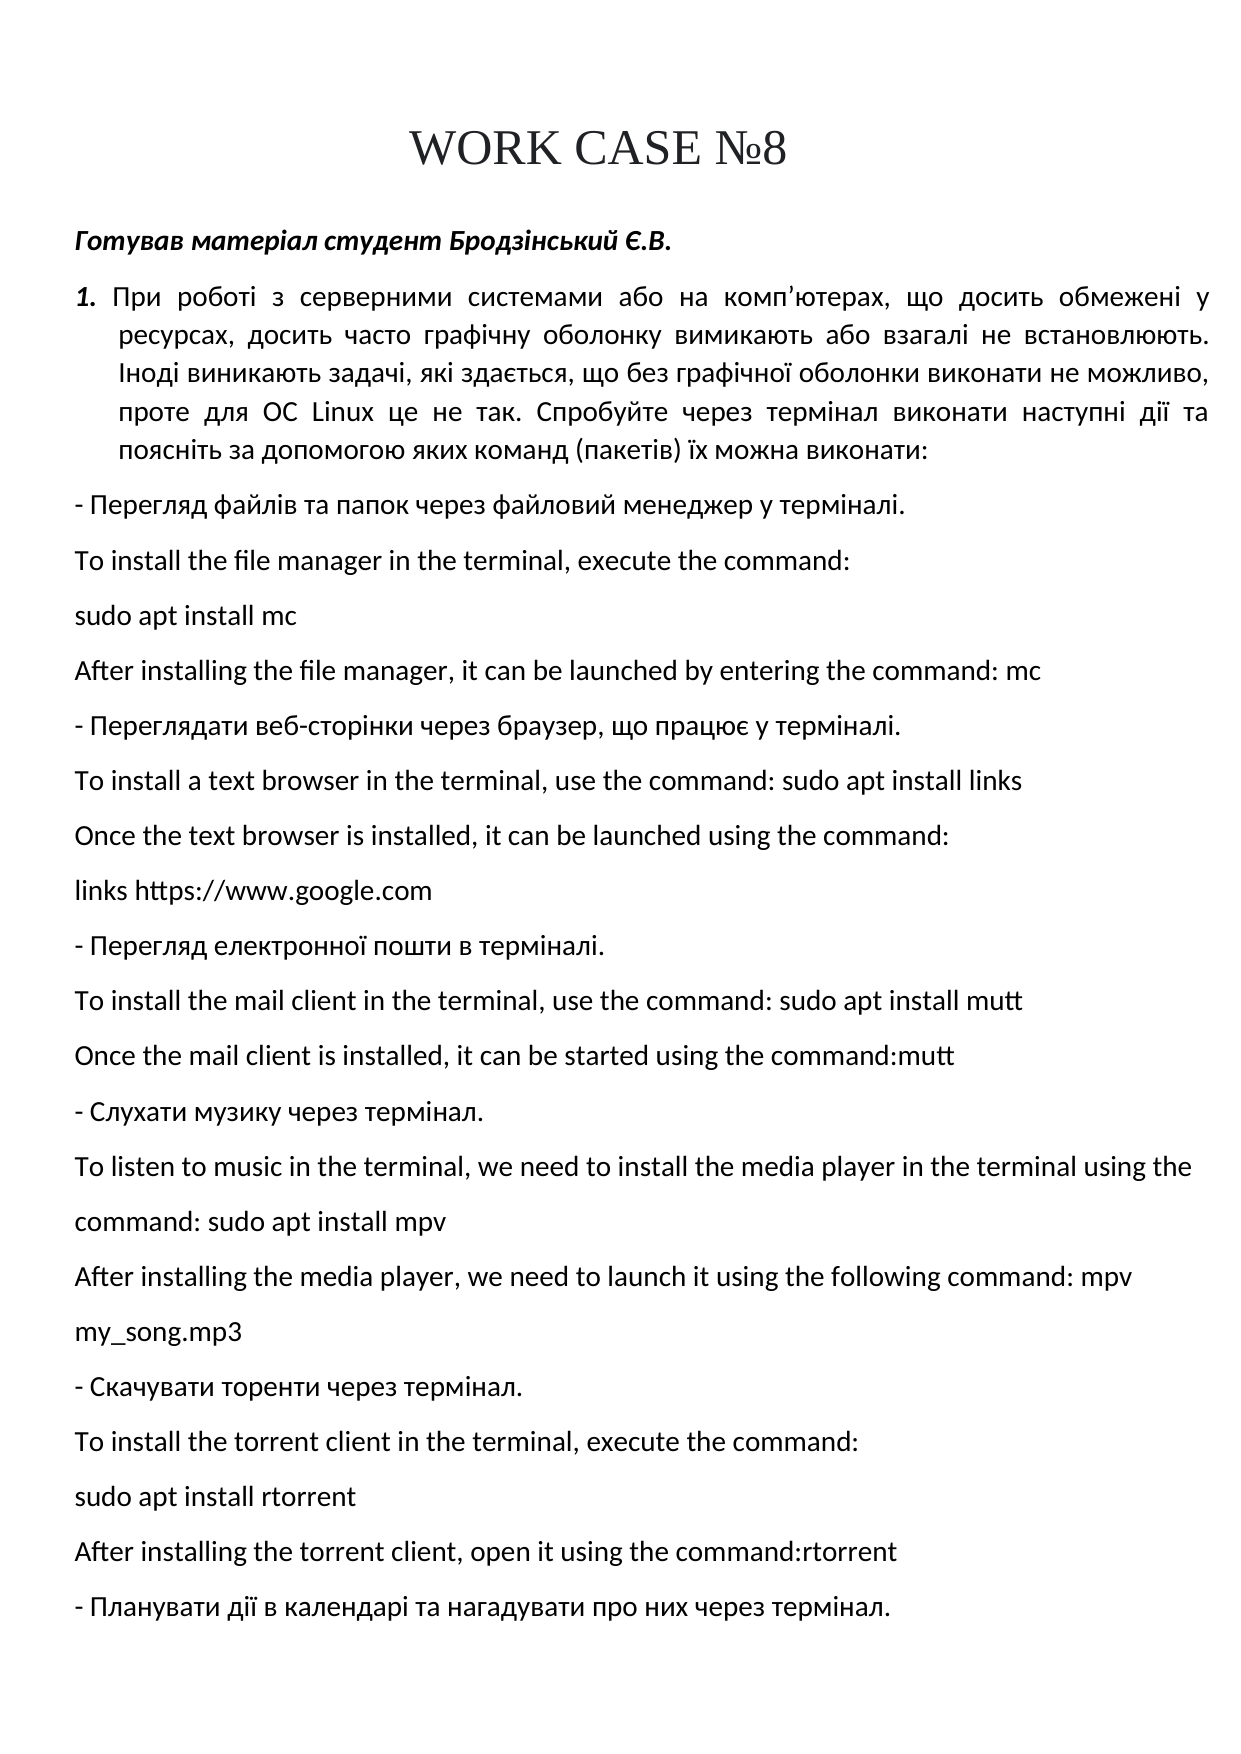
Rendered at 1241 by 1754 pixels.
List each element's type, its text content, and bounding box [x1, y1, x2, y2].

text Once the text browser is installed, it can be launched using the command: [74, 817, 1211, 853]
text To listen to music in the terminal, we need to install the media player in the terminal using the [74, 1148, 1211, 1183]
text After installing the file manager, it can be launched by entering the command: mc [74, 652, 1211, 687]
text - Перегляд електронної пошти в терміналі. [74, 927, 1211, 963]
text sudo apt install mc [74, 597, 1211, 632]
text To install the file manager in the terminal, execute the command: [74, 542, 1211, 577]
text sudo apt install rtorrent [74, 1478, 1211, 1514]
text To install a text browser in the terminal, use the command: sudo apt install links [74, 762, 1211, 798]
text To install the torrent client in the terminal, execute the command: [74, 1423, 1211, 1459]
text 1. При роботі з серверними системами або на комп’ютерах, що досить обмежені у ресурсах, досить часто графічну оболонку вимикають або взагалі не встановлюють. Іноді виникають задачі, які здається, що без графічної оболонки виконати не можливо, проте для ОС Linux це не так. Спробуйте через термінал виконати наступні дії та поясніть за допомогою яких команд (пакетів) їх можна виконати: [74, 278, 1211, 467]
text To install the mail client in the terminal, use the command: sudo apt install mutt [74, 982, 1211, 1018]
text Готував матеріал студент Бродзінський Є.В. [74, 222, 1211, 258]
text - Скачувати торенти через термінал. [74, 1368, 1211, 1404]
text - Перегляд файлів та папок через файловий менеджер у терміналі. [74, 486, 1211, 522]
text - Переглядати веб-сторінки через браузер, що працює у терміналі. [74, 707, 1211, 742]
text After installing the torrent client, open it using the command:rtorrent [74, 1533, 1211, 1569]
text WORK CASE №8 [104, 118, 1092, 176]
text Once the mail client is installed, it can be started using the command:mutt [74, 1037, 1211, 1073]
text my_song.mp3 [74, 1313, 1211, 1349]
text - Слухати музику через термінал. [74, 1093, 1211, 1128]
text - Планувати дії в календарі та нагадувати про них через термінал. [74, 1588, 1211, 1624]
text After installing the media player, we need to launch it using the following command: mpv [74, 1258, 1211, 1293]
text command: sudo apt install mpv [74, 1203, 1211, 1238]
text links https://www.google.com [74, 872, 1211, 908]
